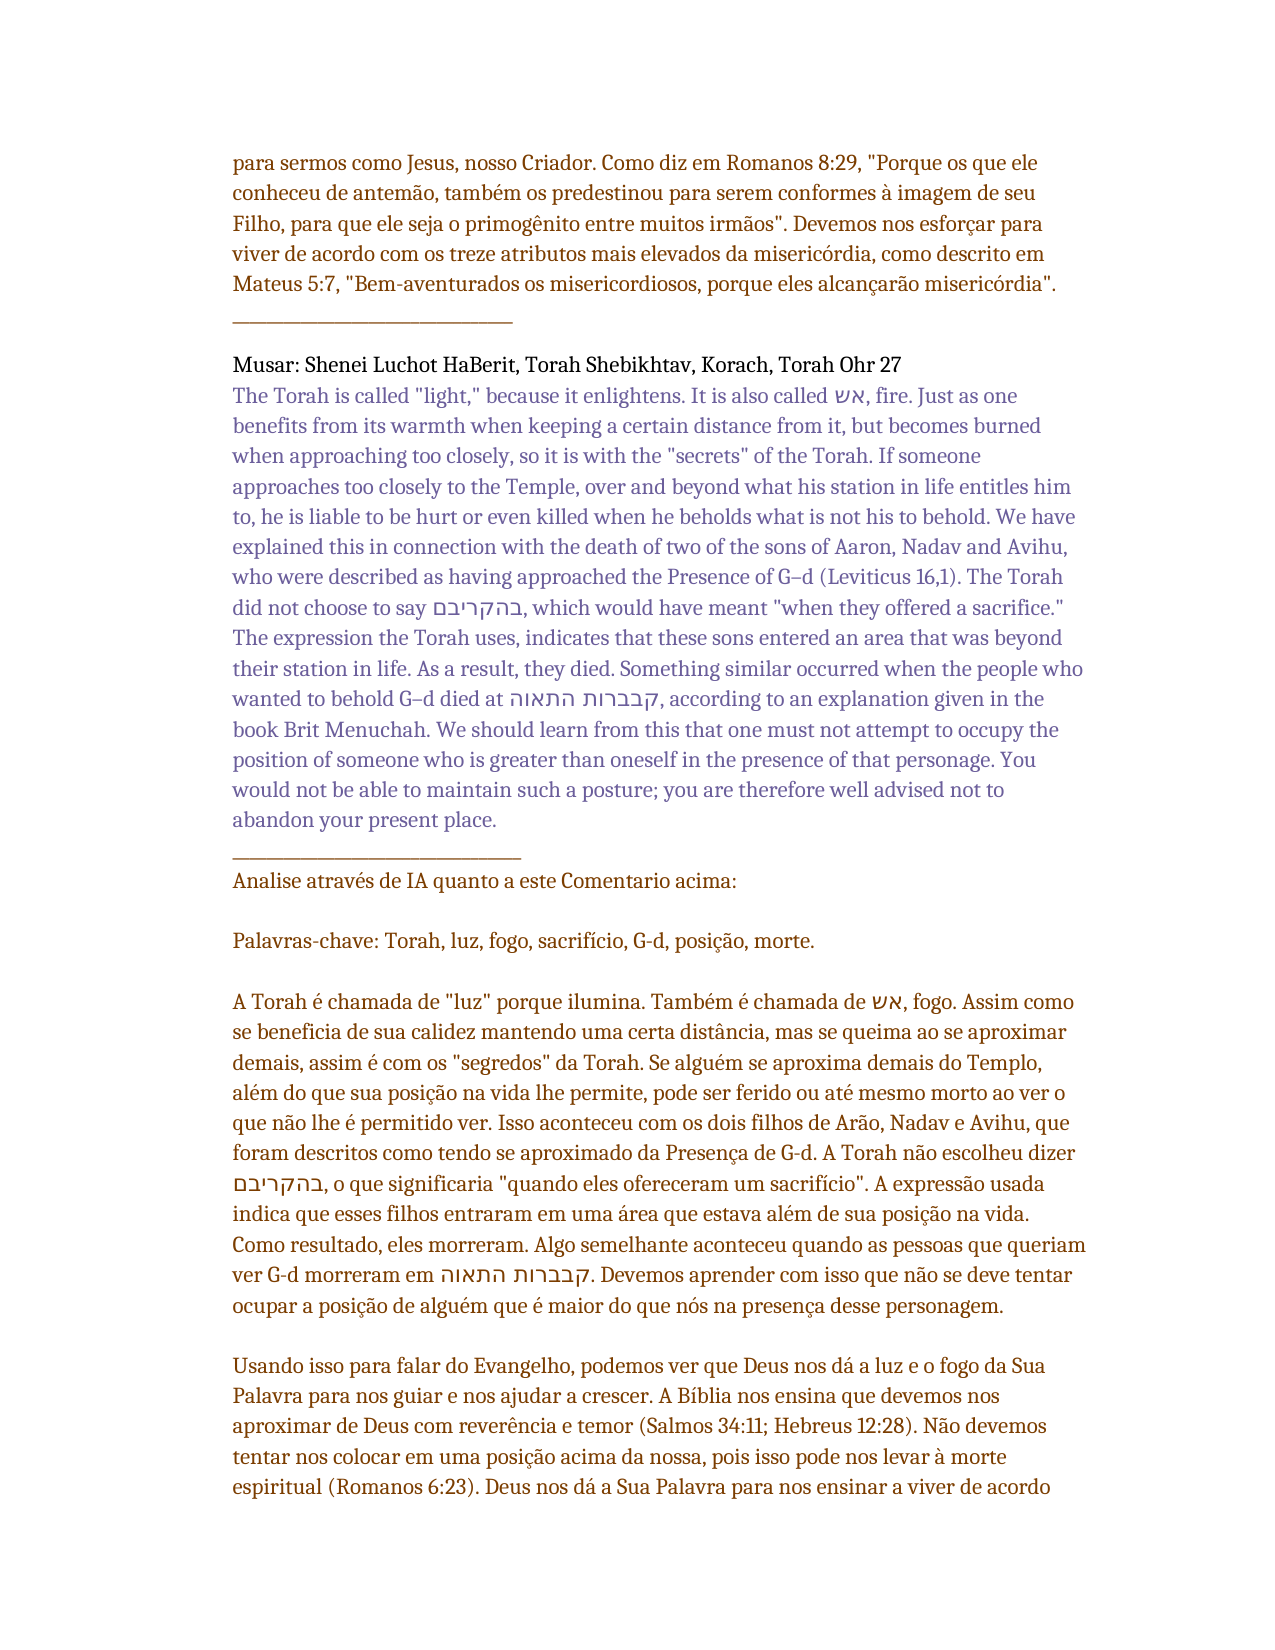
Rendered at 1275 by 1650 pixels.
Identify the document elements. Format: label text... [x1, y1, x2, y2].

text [232, 150, 1087, 327]
